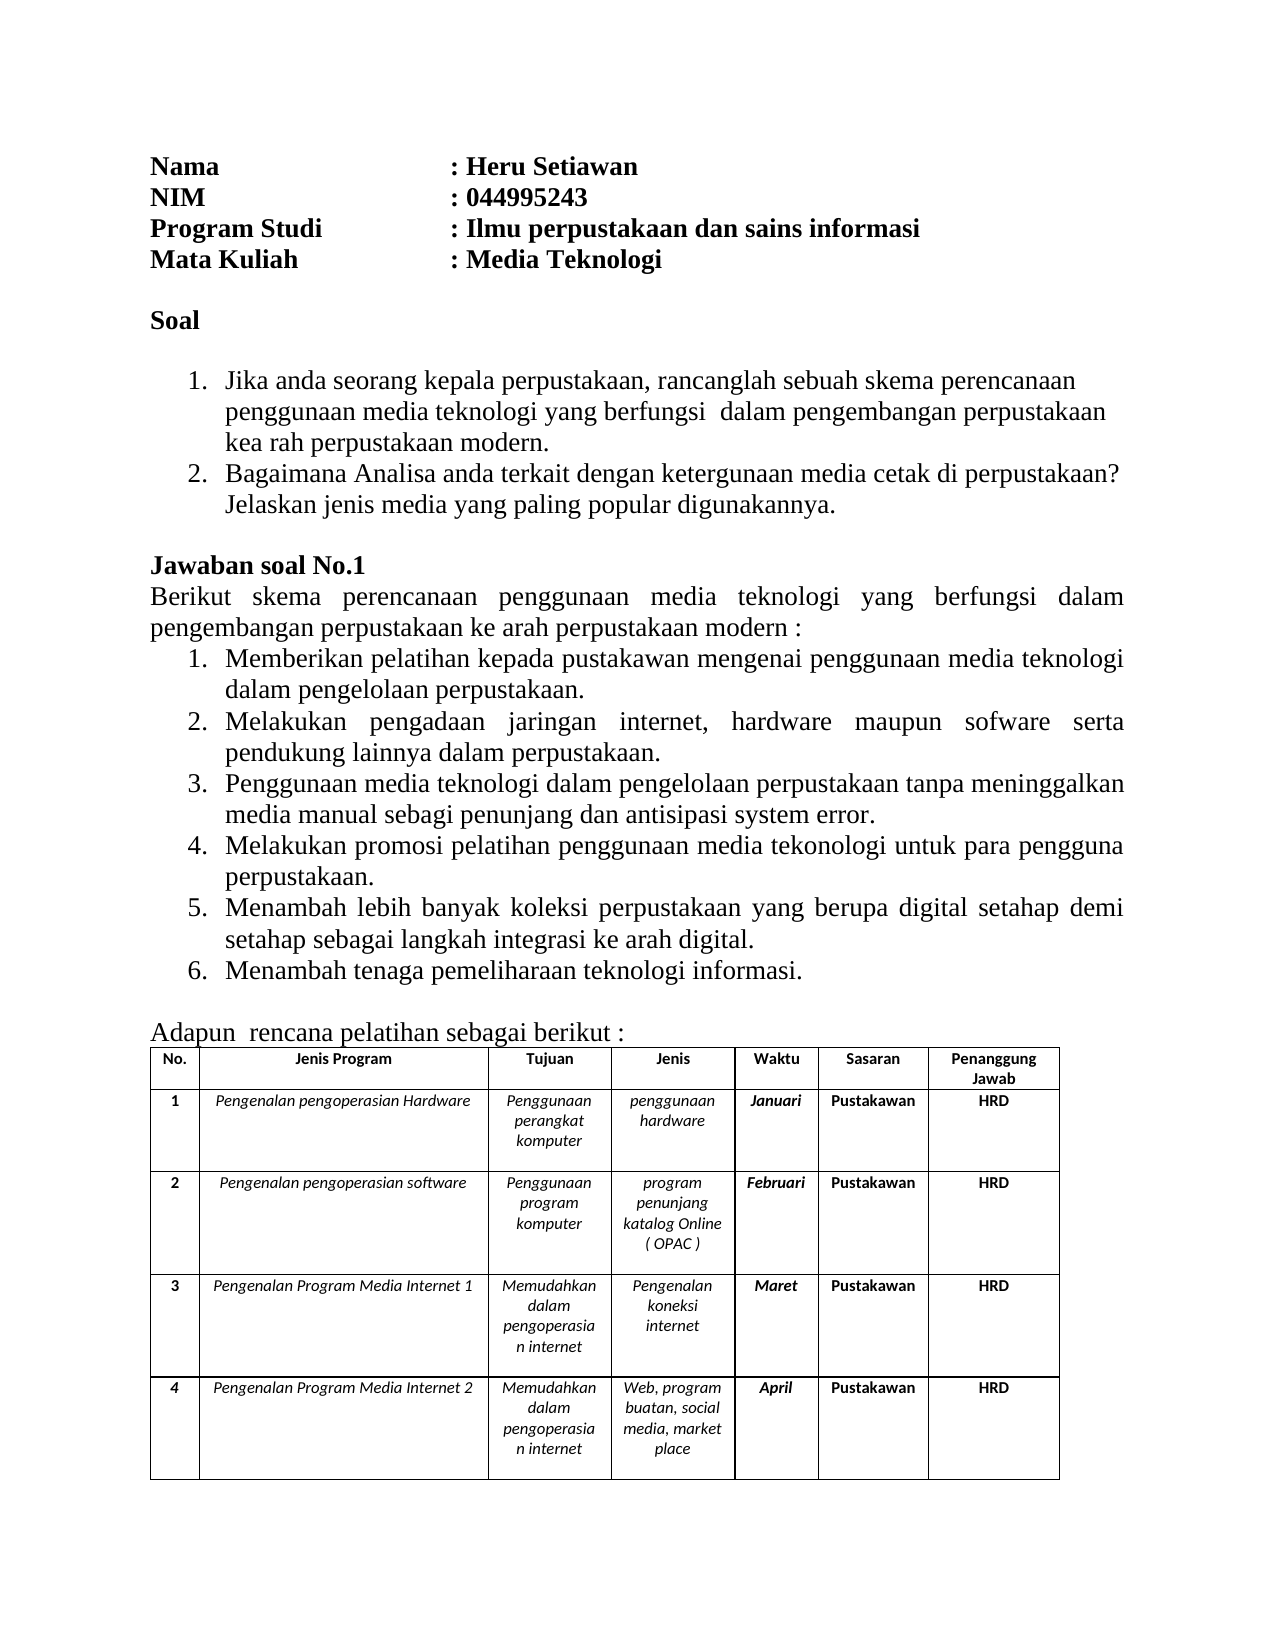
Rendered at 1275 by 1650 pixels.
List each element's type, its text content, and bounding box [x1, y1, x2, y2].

table_cell HRD [929, 1275, 1059, 1376]
table_header No. [151, 1048, 199, 1089]
table_cell Pengenalan Program Media Internet 1 [200, 1275, 488, 1376]
table_cell Pustakawan [819, 1378, 928, 1479]
table_cell penggunaan hardware [612, 1090, 734, 1171]
table_cell program penunjang katalog Online ( OPAC ) [612, 1172, 734, 1274]
text Nama : Heru Setiawan [150, 150, 1125, 181]
table_cell Februari [736, 1172, 818, 1274]
list Bagaimana Analisa anda terkait dengan ketergunaan media cetak di perpustakaan? Jelaskan jenis media yang paling popular digunakannya. [187, 457, 1125, 520]
table_cell Pustakawan [819, 1172, 928, 1274]
table_cell HRD [929, 1378, 1059, 1479]
list Melakukan promosi pelatihan penggunaan media tekonologi untuk para pengguna perpustakaan. [187, 829, 1125, 892]
table_cell HRD [929, 1090, 1059, 1171]
list Penggunaan media teknologi dalam pengelolaan perpustakaan tanpa meninggalkan media manual sebagi penunjang dan antisipasi system error. [187, 767, 1125, 829]
text Mata Kuliah : Media Teknologi [150, 243, 1125, 274]
table_header Jenis Program [200, 1048, 488, 1089]
table_header Penanggung Jawab [929, 1048, 1059, 1089]
table_header Waktu [736, 1048, 818, 1089]
text NIM : 044995243 [150, 181, 1125, 212]
table_cell Pengenalan koneksi internet [612, 1275, 734, 1376]
table_cell Pengenalan pengoperasian software [200, 1172, 488, 1274]
list Melakukan pengadaan jaringan internet, hardware maupun sofware serta pendukung lainnya dalam perpustakaan. [187, 705, 1125, 767]
text Jawaban soal No.1 [150, 549, 1125, 580]
table_cell Memudahkan dalam pengoperasian internet [489, 1275, 611, 1376]
table_cell April [736, 1378, 818, 1479]
table_cell 4 [151, 1378, 199, 1479]
table_cell HRD [929, 1172, 1059, 1274]
table_cell Januari [736, 1090, 818, 1171]
text Berikut skema perencanaan penggunaan media teknologi yang berfungsi dalam pengembangan perpustakaan ke arah perpustakaan modern : [150, 580, 1125, 642]
table_cell Web, program buatan, social media, market place [612, 1378, 734, 1479]
table_header Tujuan [489, 1048, 611, 1089]
list Memberikan pelatihan kepada pustakawan mengenai penggunaan media teknologi dalam pengelolaan perpustakaan. [187, 642, 1125, 705]
list Jika anda seorang kepala perpustakaan, rancanglah sebuah skema perencanaan penggunaan media teknologi yang berfungsi dalam pengembangan perpustakaan kea rah perpustakaan modern. [187, 364, 1125, 457]
table_cell Penggunaan program komputer [489, 1172, 611, 1274]
table_cell Pengenalan pengoperasian Hardware [200, 1090, 488, 1171]
table_cell Penggunaan perangkat komputer [489, 1090, 611, 1171]
table_cell Pustakawan [819, 1275, 928, 1376]
list Menambah tenaga pemeliharaan teknologi informasi. [187, 954, 1125, 985]
table_cell 3 [151, 1275, 199, 1376]
table_header Jenis [612, 1048, 734, 1089]
table_cell Pengenalan Program Media Internet 2 [200, 1378, 488, 1479]
text Program Studi : Ilmu perpustakaan dan sains informasi [150, 212, 1125, 243]
table_cell 1 [151, 1090, 199, 1171]
list Menambah lebih banyak koleksi perpustakaan yang berupa digital setahap demi setahap sebagai langkah integrasi ke arah digital. [187, 892, 1125, 954]
table_cell Pustakawan [819, 1090, 928, 1171]
text Soal [150, 304, 1125, 335]
table_cell 2 [151, 1172, 199, 1274]
text Adapun rencana pelatihan sebagai berikut : [150, 1016, 1125, 1047]
table_cell Memudahkan dalam pengoperasian internet [489, 1378, 611, 1479]
table_cell Maret [736, 1275, 818, 1376]
table_header Sasaran [819, 1048, 928, 1089]
